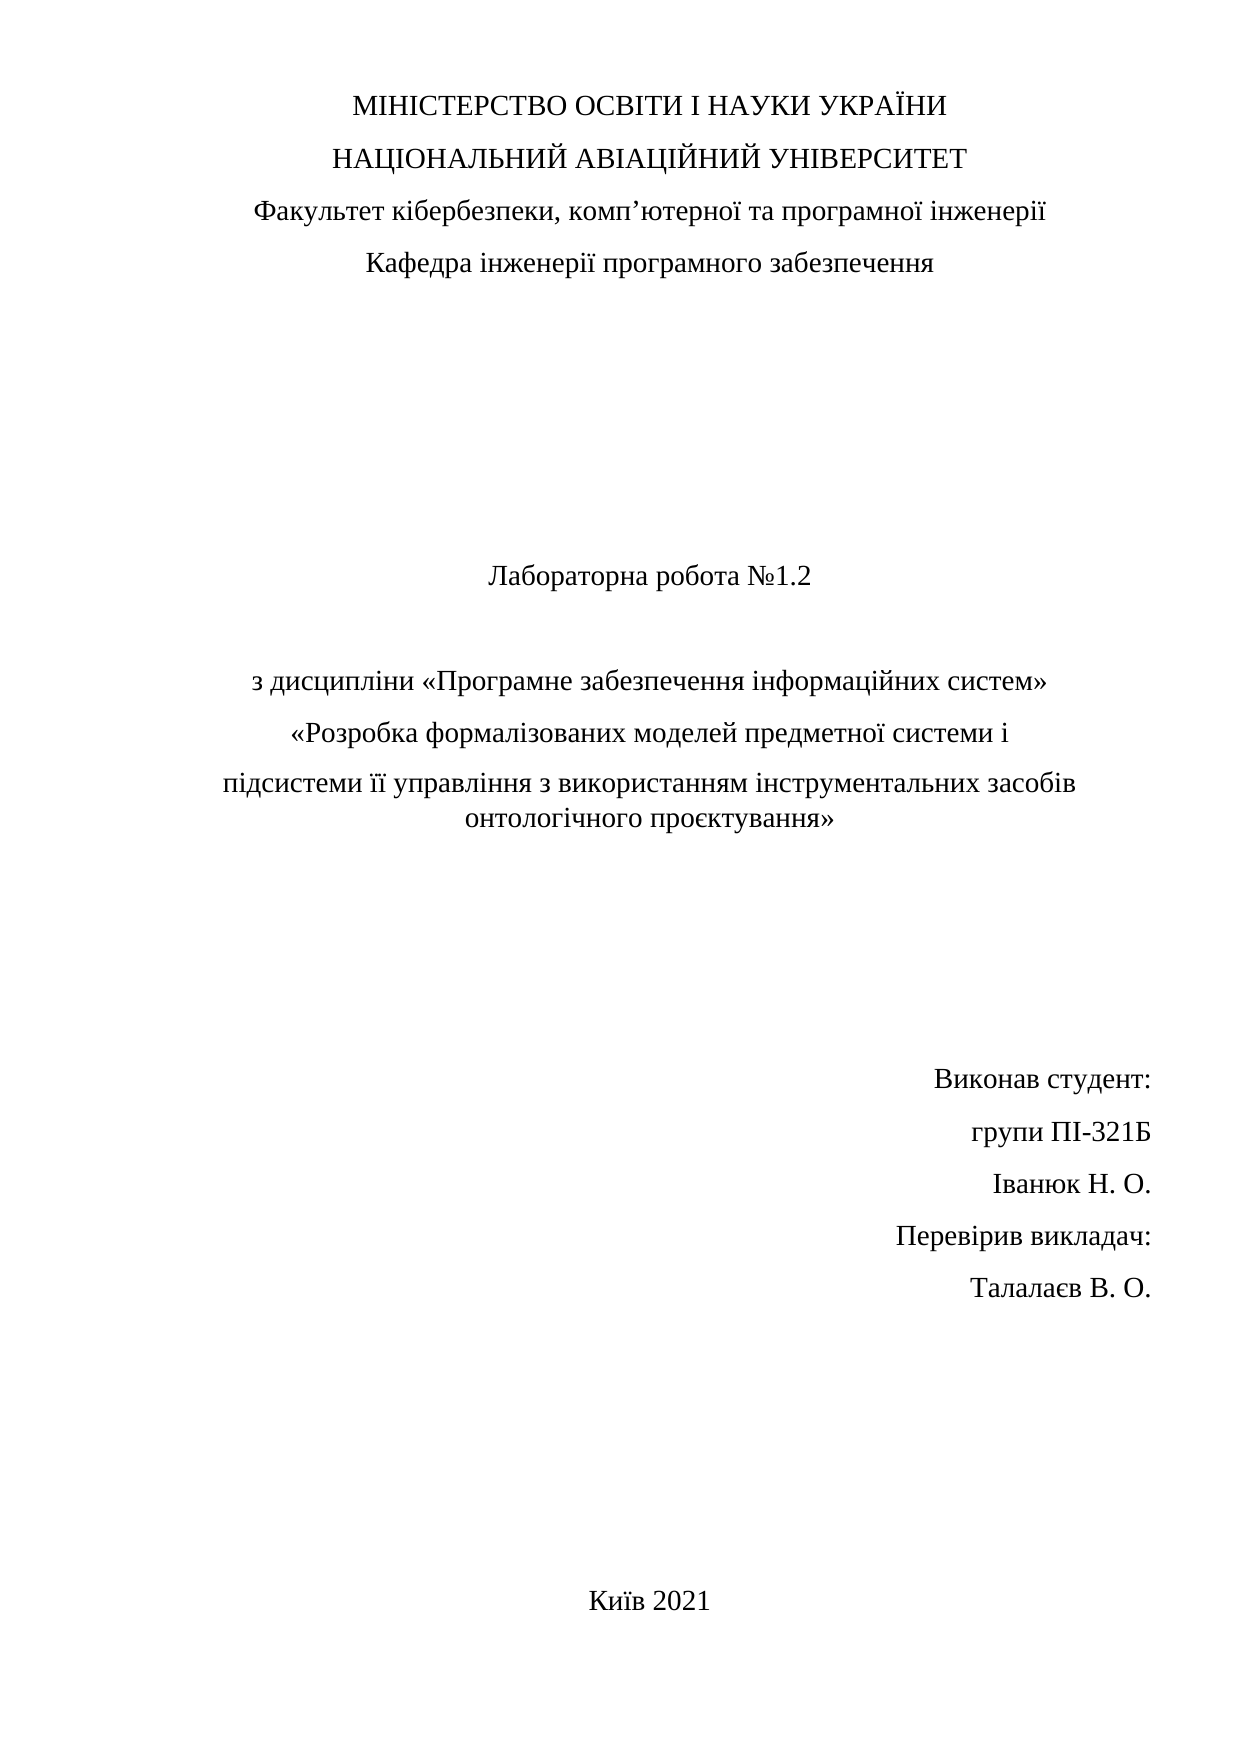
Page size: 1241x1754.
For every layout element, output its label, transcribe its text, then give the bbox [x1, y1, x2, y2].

text Перевірив викладач: [148, 1218, 1152, 1252]
text з дисципліни «Програмне забезпечення інформаційних систем» [148, 663, 1152, 696]
text Кафедра інженерії програмного забезпечення [148, 245, 1152, 279]
text НАЦІОНАЛЬНИЙ АВІАЦІЙНИЙ УНІВЕРСИТЕТ [148, 141, 1152, 174]
text «Розробка формалізованих моделей предметної системи і [148, 715, 1152, 748]
text групи ПІ-321Б [148, 1114, 1152, 1147]
text Талалаєв В. О. [148, 1270, 1152, 1304]
text Виконав студент: [148, 1062, 1152, 1095]
text Факультет кібербезпеки, комп’ютерної та програмної інженерії [148, 193, 1152, 226]
text Лабораторна робота №1.2 [148, 558, 1152, 592]
text підсистеми її управління з використанням інструментальних засобів онтологічного проєктування» [148, 765, 1152, 834]
text МІНІСТЕРСТВО ОСВІТИ І НАУКИ УКРАЇНИ [148, 88, 1152, 122]
text Іванюк Н. О. [148, 1166, 1152, 1199]
text Київ 2021 [148, 1583, 1152, 1617]
